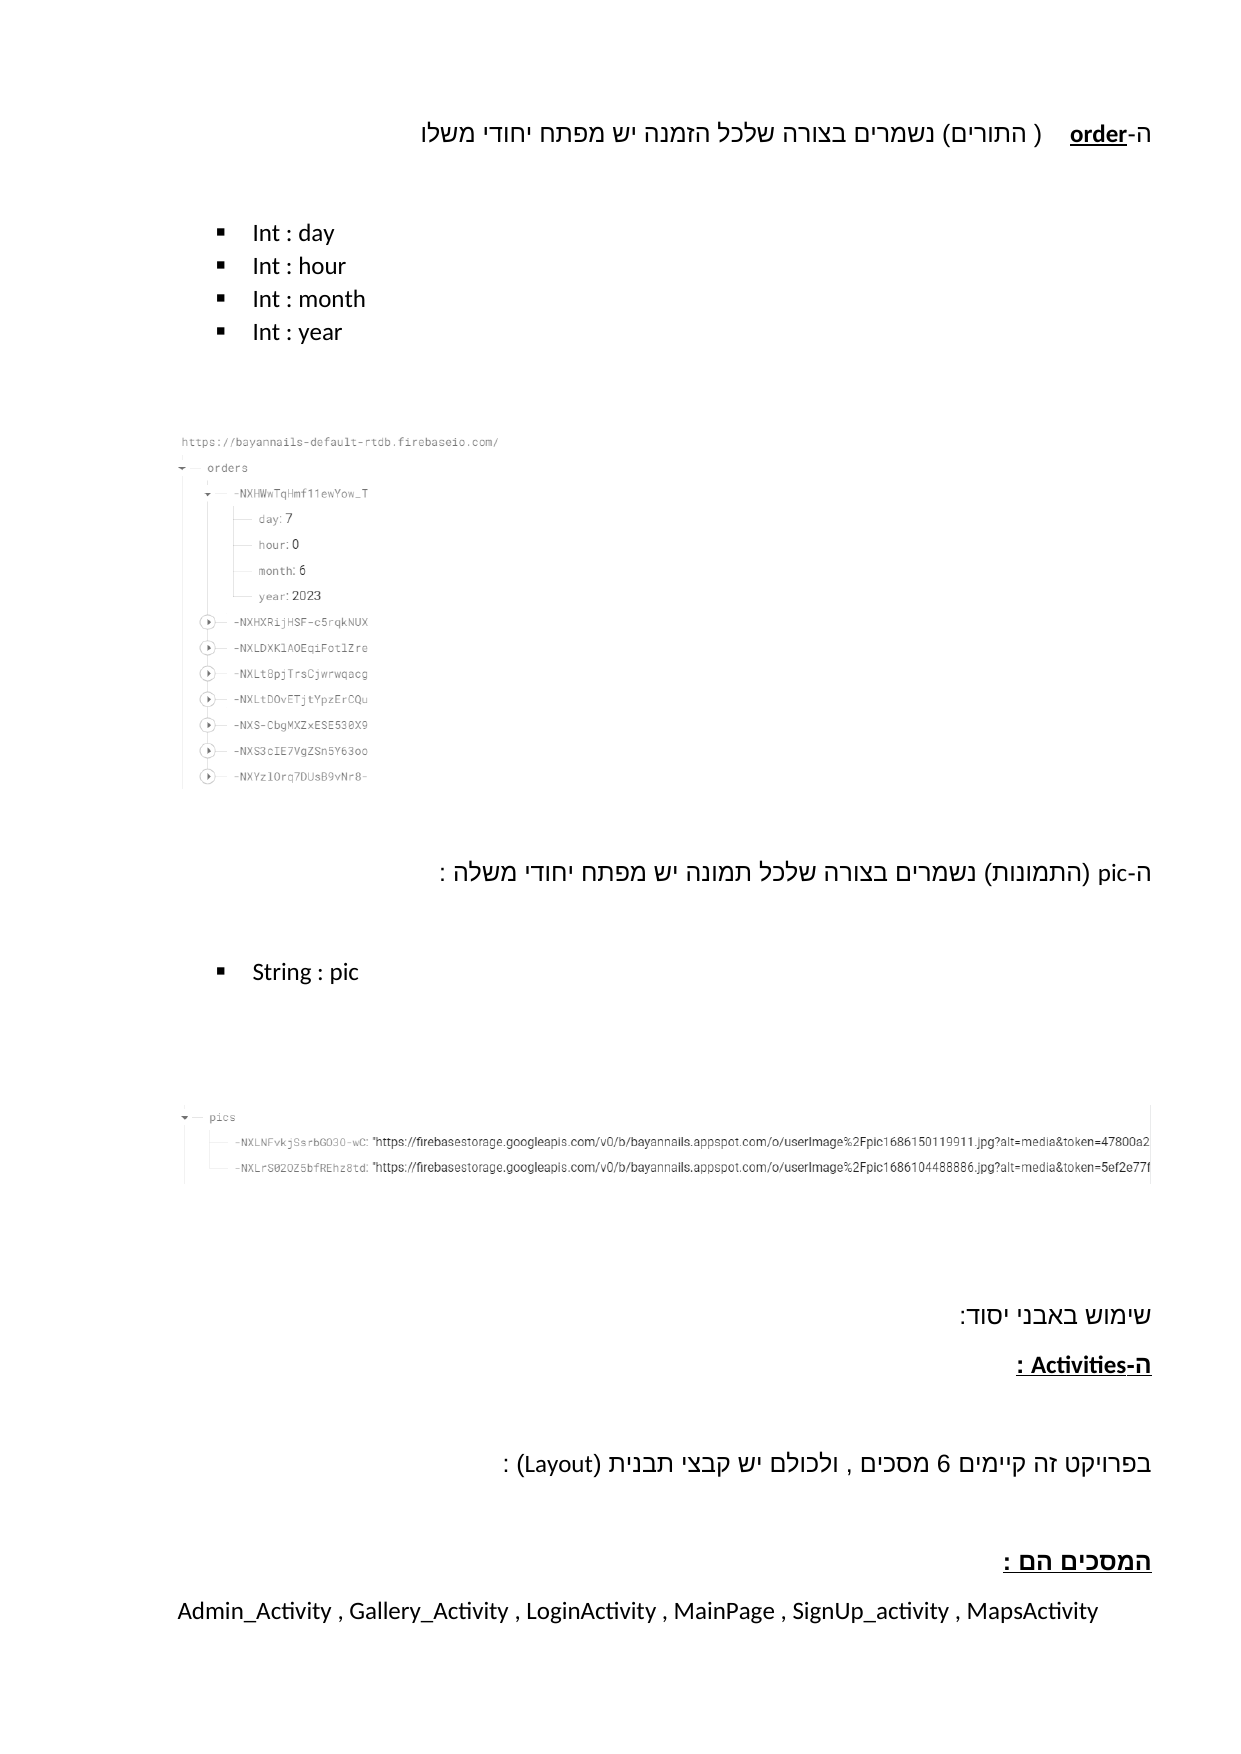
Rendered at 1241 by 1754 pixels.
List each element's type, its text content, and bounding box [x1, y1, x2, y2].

list String : pic [215, 956, 1152, 987]
text שימוש באבני יסוד: [177, 1301, 1152, 1330]
picture [177, 1105, 1151, 1184]
text בפרויקט זה קיימים 6 מסכים , ולכולם יש קבצי תבנית (Layout) : [177, 1448, 1152, 1478]
text המסכים הם : [177, 1547, 1152, 1576]
text ה-pic (התמונות) נשמרים בצורה שלכל תמונה יש מפתח יחודי משלה : [177, 857, 1152, 888]
list Int : year [215, 316, 1152, 347]
list Int : hour [215, 250, 1152, 281]
list Int : month [215, 283, 1152, 314]
list Int : day [215, 217, 1152, 248]
text ה-Activities : [177, 1349, 1152, 1379]
text Admin_Activity , Gallery_Activity , LoginActivity , MainPage , SignUp_activity , MapsActivity [177, 1595, 1152, 1625]
text ה-order ( התורים) נשמרים בצורה שלכל הזמנה יש מפתח יחודי משלו [177, 118, 1152, 149]
picture [178, 415, 1152, 789]
